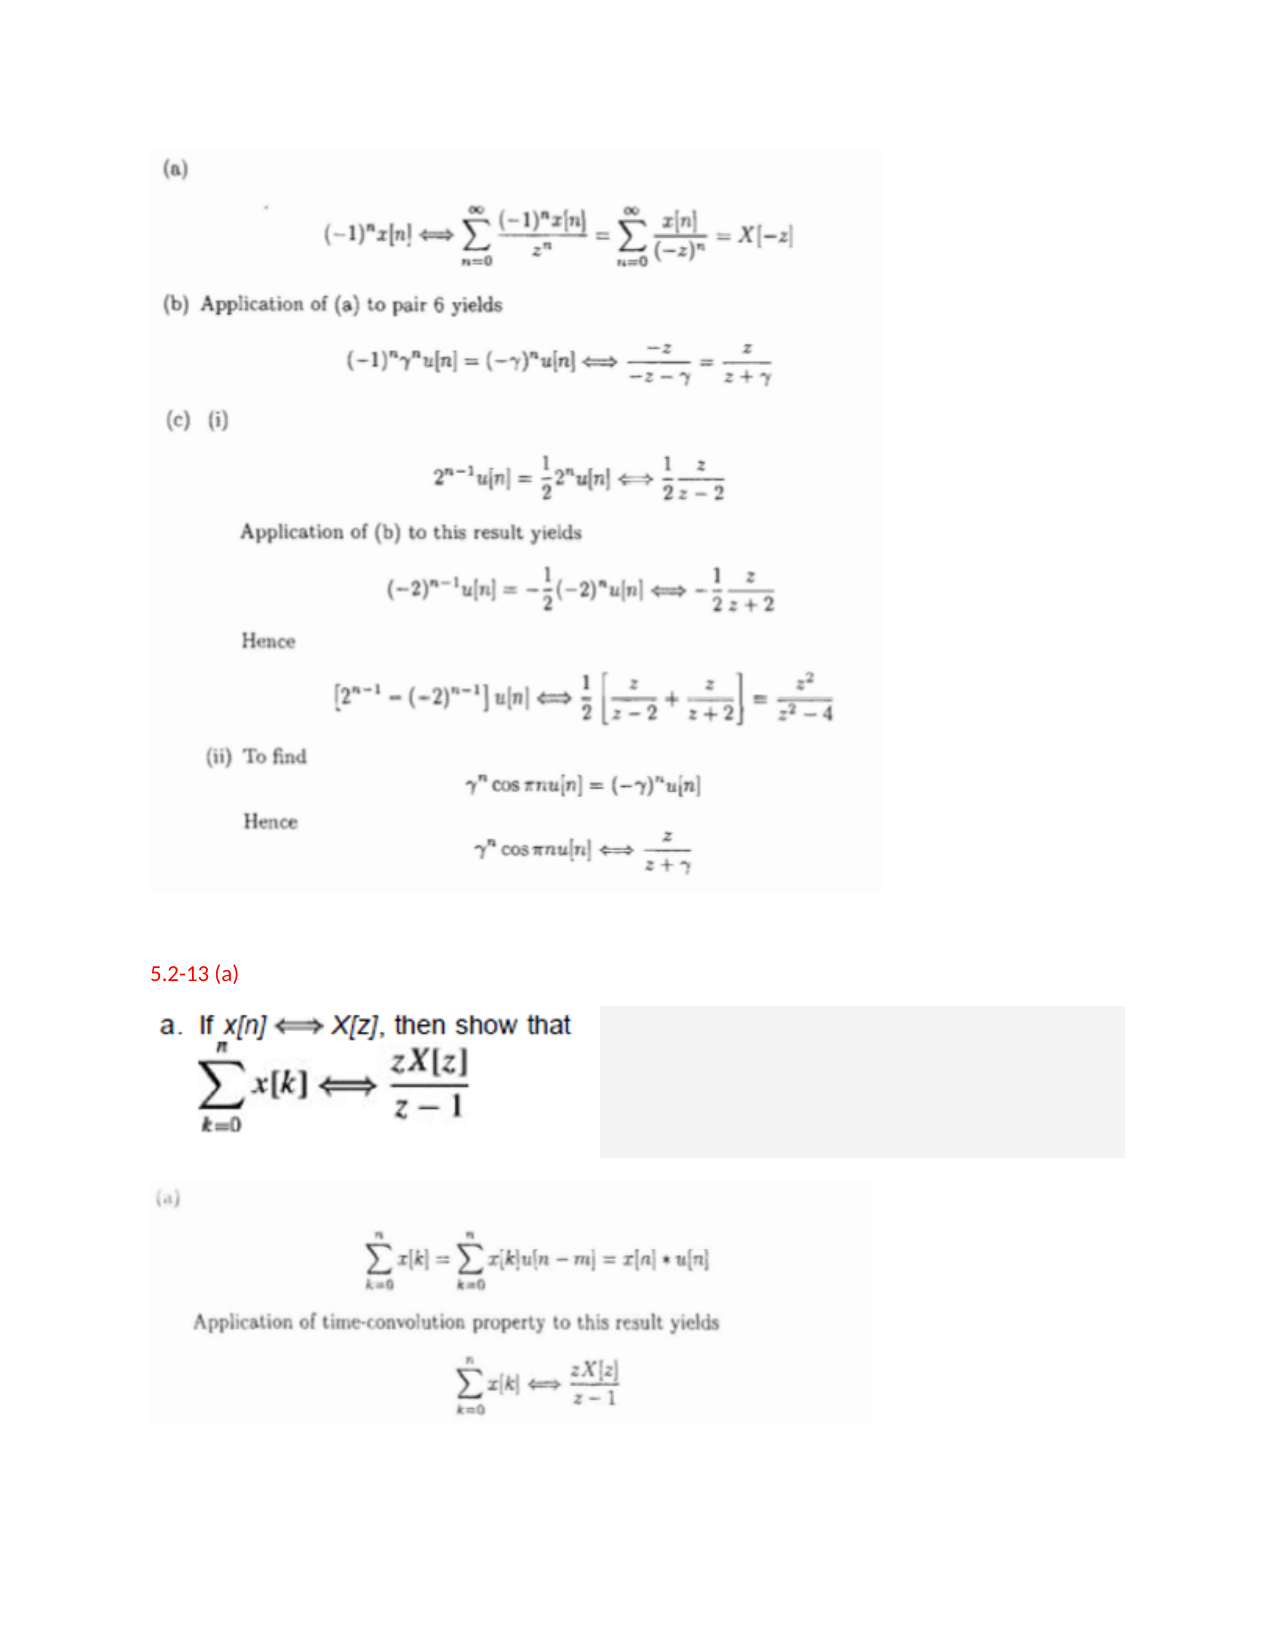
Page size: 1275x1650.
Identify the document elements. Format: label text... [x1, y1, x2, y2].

picture [150, 1182, 872, 1485]
picture [150, 150, 889, 894]
picture [150, 1006, 600, 1158]
text 5.2-13 (a) [150, 959, 1125, 987]
